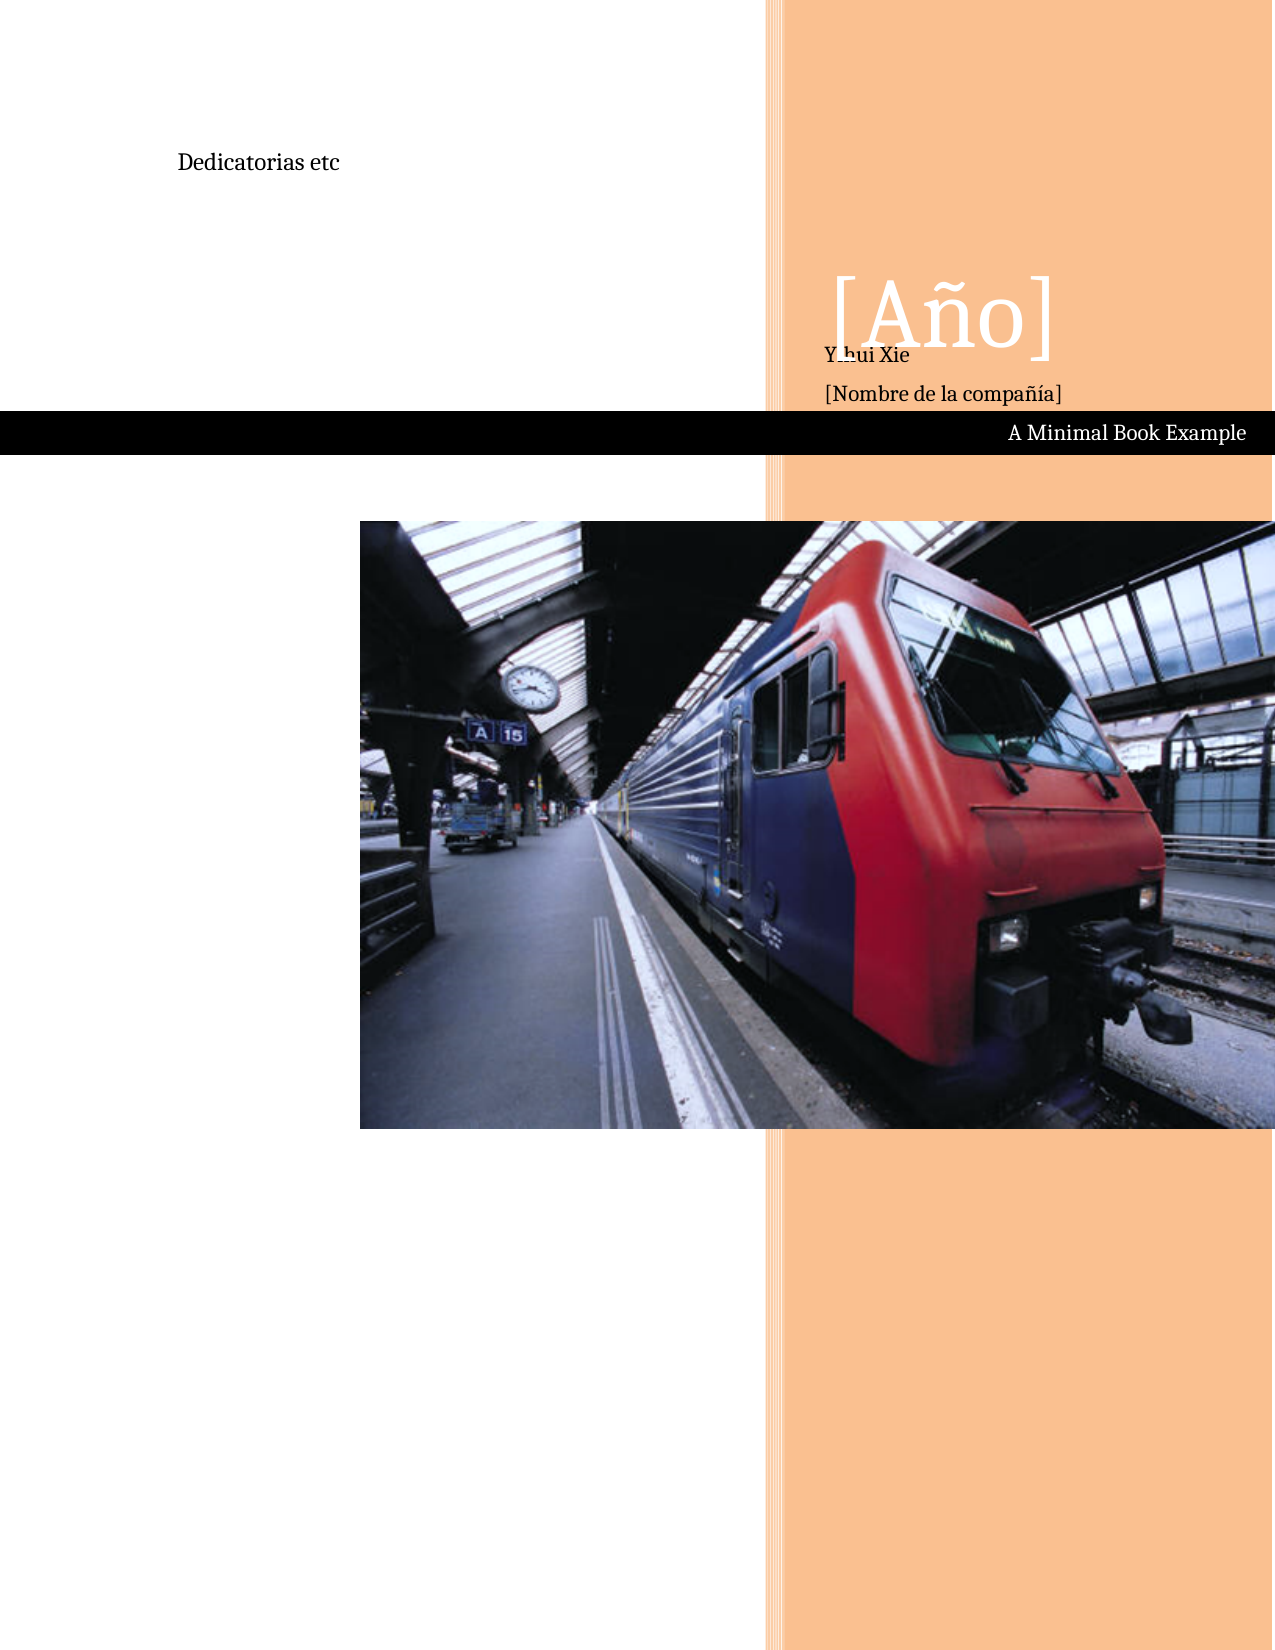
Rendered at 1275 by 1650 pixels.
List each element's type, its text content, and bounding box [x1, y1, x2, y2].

text Dedicatorias etc [177, 148, 764, 176]
picture [360, 521, 1275, 1129]
